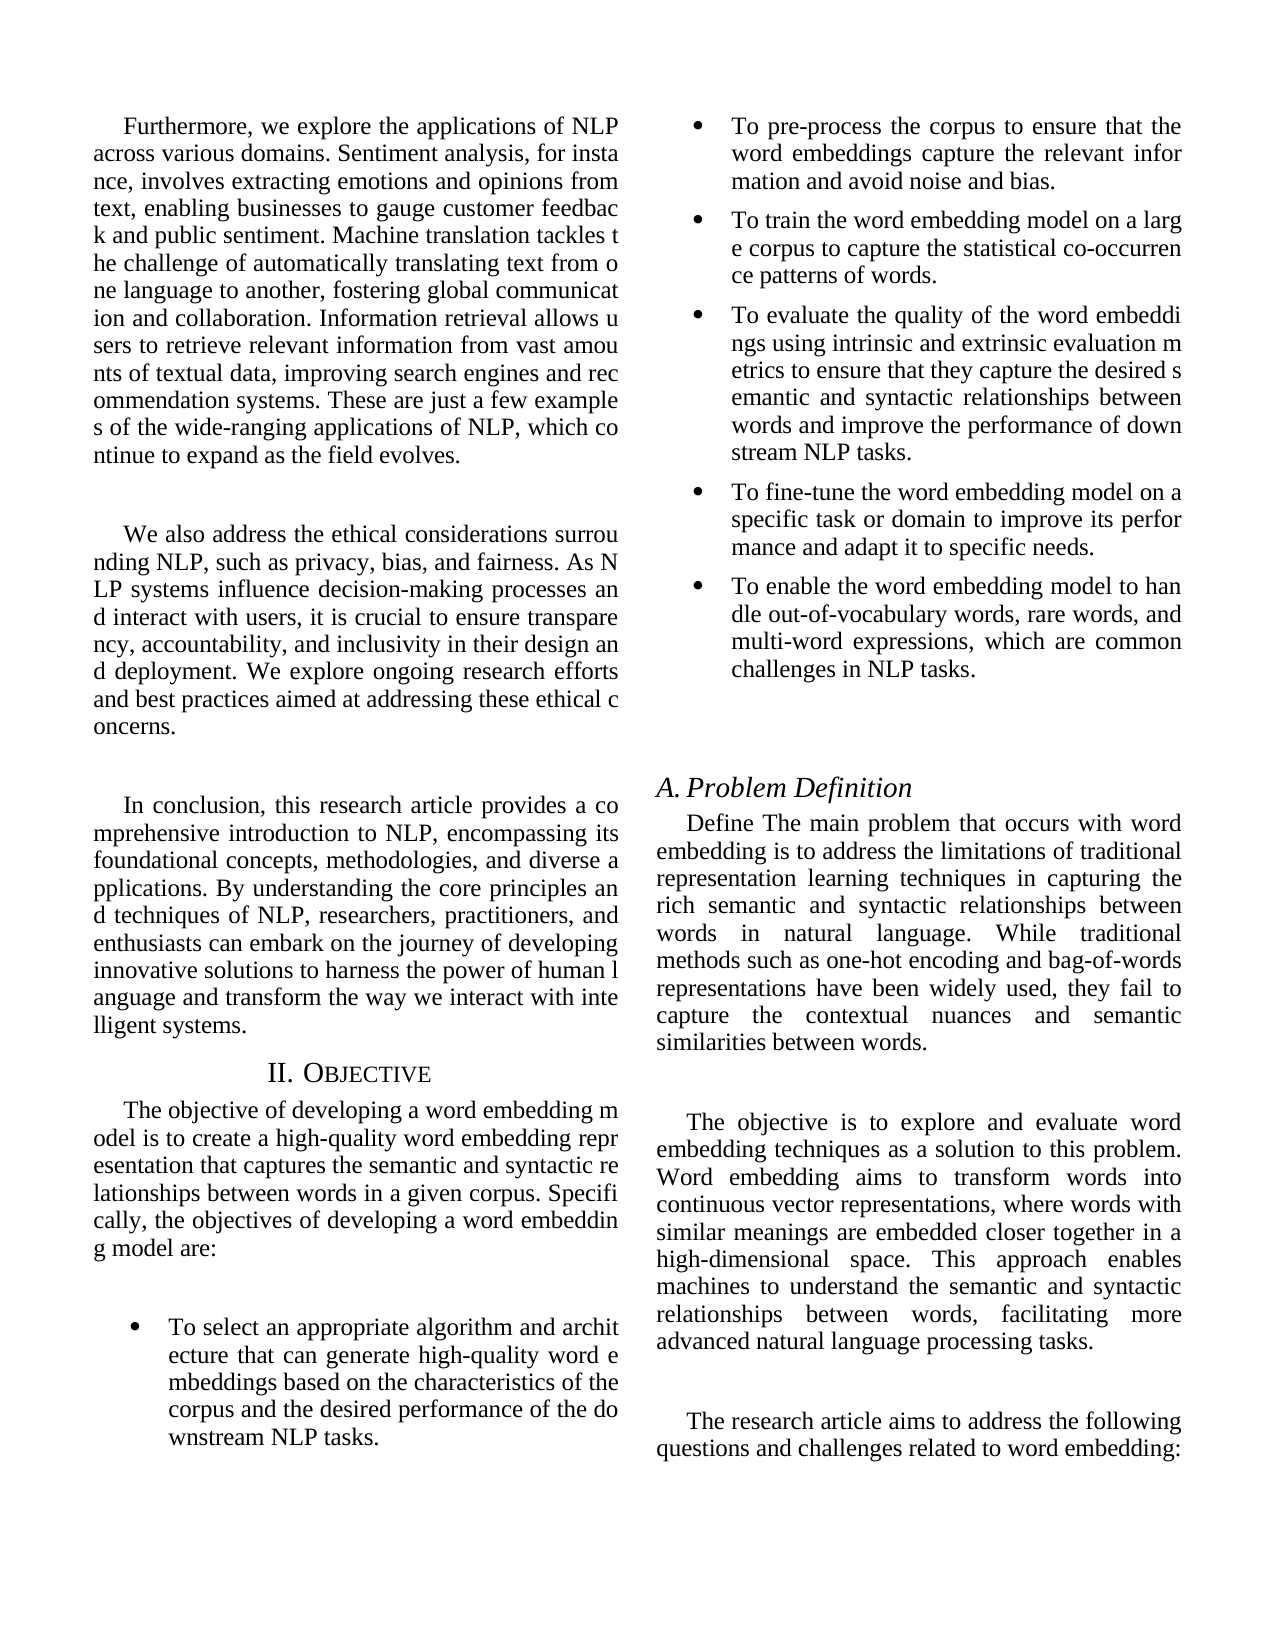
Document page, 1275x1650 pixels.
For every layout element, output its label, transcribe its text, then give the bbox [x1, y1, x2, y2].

text We also address the ethical considerations surrounding NLP, such as privacy, bias, and fairness. As NLP systems influence decision-making processes and interact with users, it is crucial to ensure transparency, accountability, and inclusivity in their design and deployment. We explore ongoing research efforts and best practices aimed at addressing these ethical concerns. [93, 521, 619, 740]
list To train the word embedding model on a large corpus to capture the statistical co-occurrence patterns of words. [694, 207, 1182, 289]
text Define The main problem that occurs with word embedding is to address the limitations of traditional representation learning techniques in capturing the rich semantic and syntactic relationships between words in natural language. While traditional methods such as one-hot encoding and bag-of-words representations have been widely used, they fail to capture the contextual nuances and semantic similarities between words. [656, 810, 1182, 1056]
list To select an appropriate algorithm and architecture that can generate high-quality word embeddings based on the characteristics of the corpus and the desired performance of the downstream NLP tasks. [131, 1314, 619, 1451]
list To enable the word embedding model to handle out-of-vocabulary words, rare words, and multi-word expressions, which are common challenges in NLP tasks. [694, 573, 1182, 682]
subtitle Problem Definition [656, 770, 1182, 803]
text The objective is to explore and evaluate word embedding techniques as a solution to this problem. Word embedding aims to transform words into continuous vector representations, where words with similar meanings are embedded closer together in a high-dimensional space. This approach enables machines to understand the semantic and syntactic relationships between words, facilitating more advanced natural language processing tasks. [656, 1108, 1182, 1355]
list To evaluate the quality of the word embeddings using intrinsic and extrinsic evaluation metrics to ensure that they capture the desired semantic and syntactic relationships between words and improve the performance of downstream NLP tasks. [694, 302, 1182, 466]
subtitle Objective [93, 1055, 619, 1089]
text Furthermore, we explore the applications of NLP across various domains. Sentiment analysis, for instance, involves extracting emotions and opinions from text, enabling businesses to gauge customer feedback and public sentiment. Machine translation tackles the challenge of automatically translating text from one language to another, fostering global communication and collaboration. Information retrieval allows users to retrieve relevant information from vast amounts of textual data, improving search engines and recommendation systems. These are just a few examples of the wide-ranging applications of NLP, which continue to expand as the field evolves. [93, 112, 619, 468]
text In conclusion, this research article provides a comprehensive introduction to NLP, encompassing its foundational concepts, methodologies, and diverse applications. By understanding the core principles and techniques of NLP, researchers, practitioners, and enthusiasts can embark on the journey of developing innovative solutions to harness the power of human language and transform the way we interact with intelligent systems. [93, 792, 619, 1039]
text The objective of developing a word embedding model is to create a high-quality word embedding representation that captures the semantic and syntactic relationships between words in a given corpus. Specifically, the objectives of developing a word embedding model are: [93, 1097, 619, 1261]
list To pre-process the corpus to ensure that the word embeddings capture the relevant information and avoid noise and bias. [694, 112, 1182, 194]
list To fine-tune the word embedding model on a specific task or domain to improve its performance and adapt it to specific needs. [694, 478, 1182, 561]
text The research article aims to address the following questions and challenges related to word embedding: [656, 1407, 1182, 1462]
